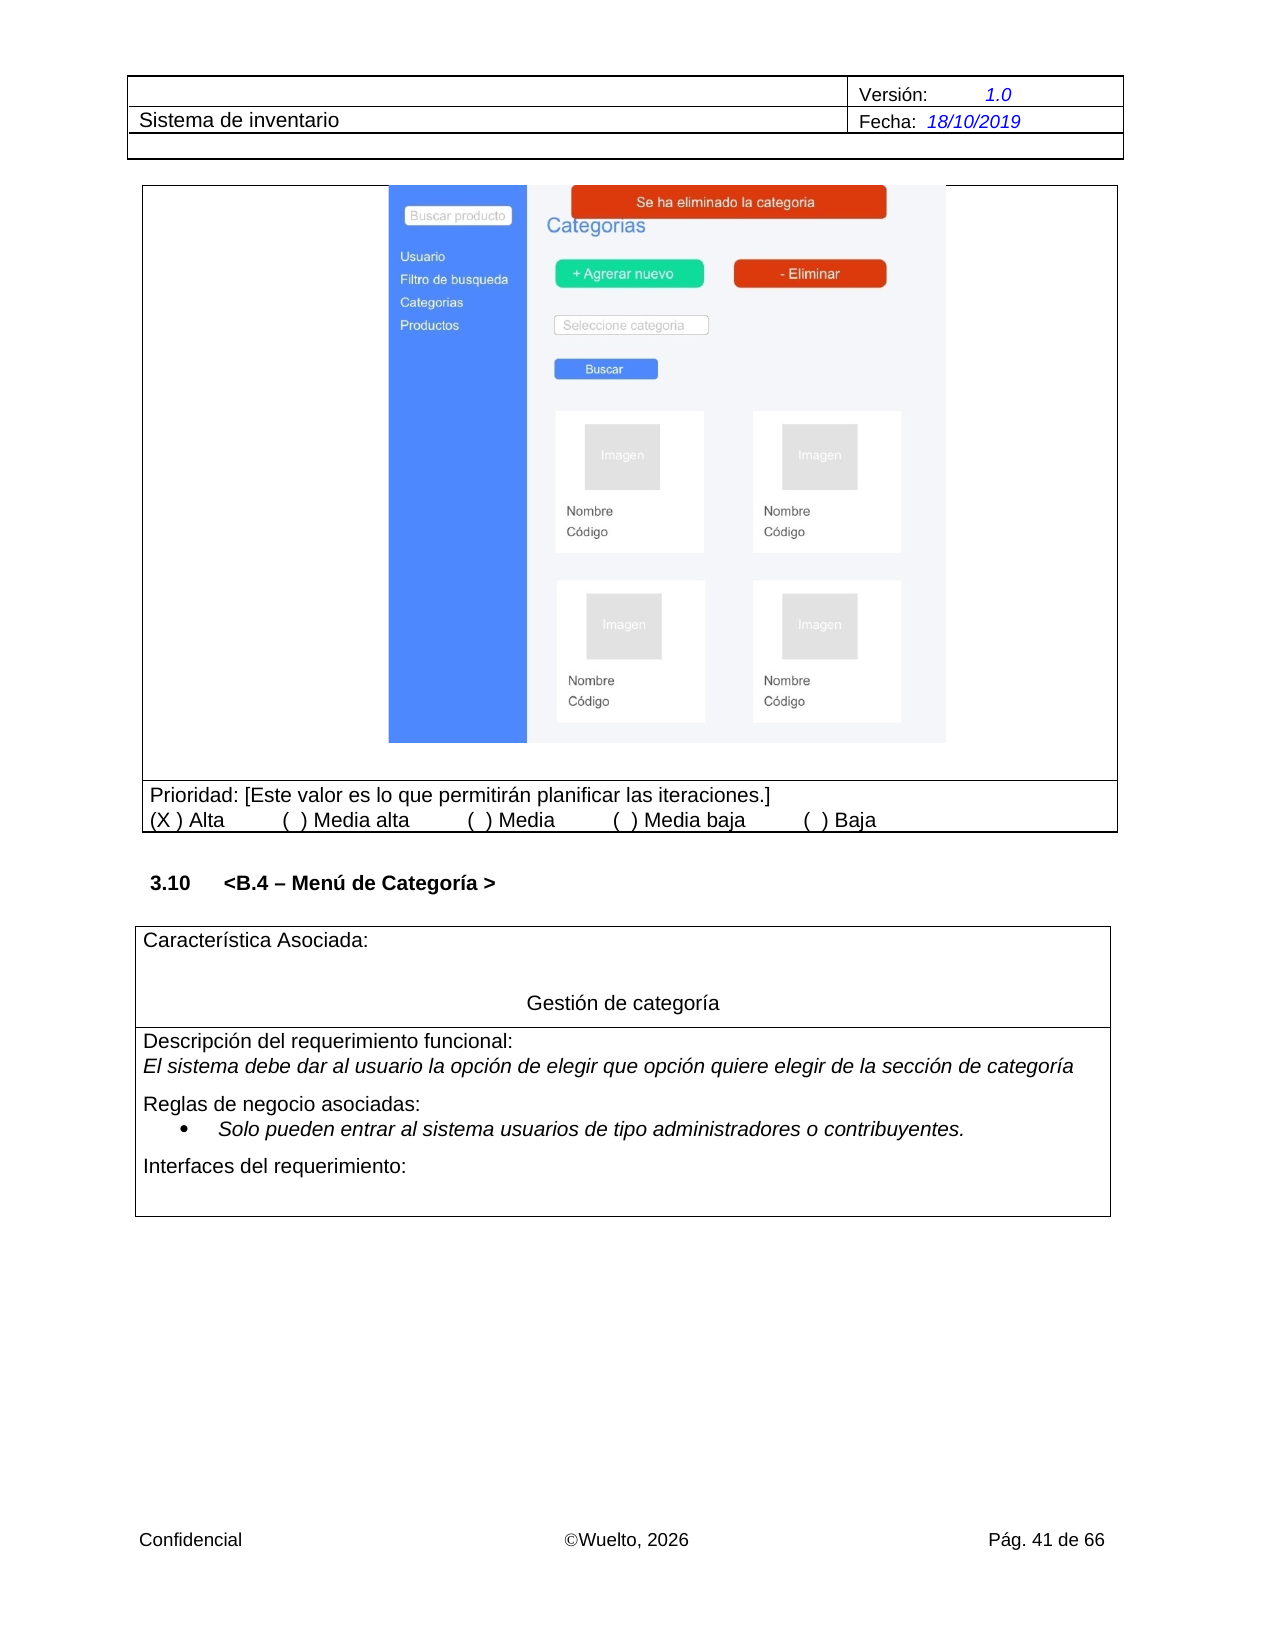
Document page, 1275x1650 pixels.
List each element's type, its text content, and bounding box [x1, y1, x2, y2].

picture [388, 185, 946, 743]
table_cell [143, 186, 1117, 780]
table_header Característica Asociada: Gestión de categoría [136, 927, 1110, 1027]
table_cell Prioridad: [Este valor es lo que permitirán planificar las iteraciones.] (X ) Alta ( ) Media alta ( ) Media ( ) Media baja ( ) Baja [143, 781, 1117, 831]
subtitle <B.4 – Menú de Categoría > [150, 870, 1125, 895]
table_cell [136, 1028, 1110, 1216]
